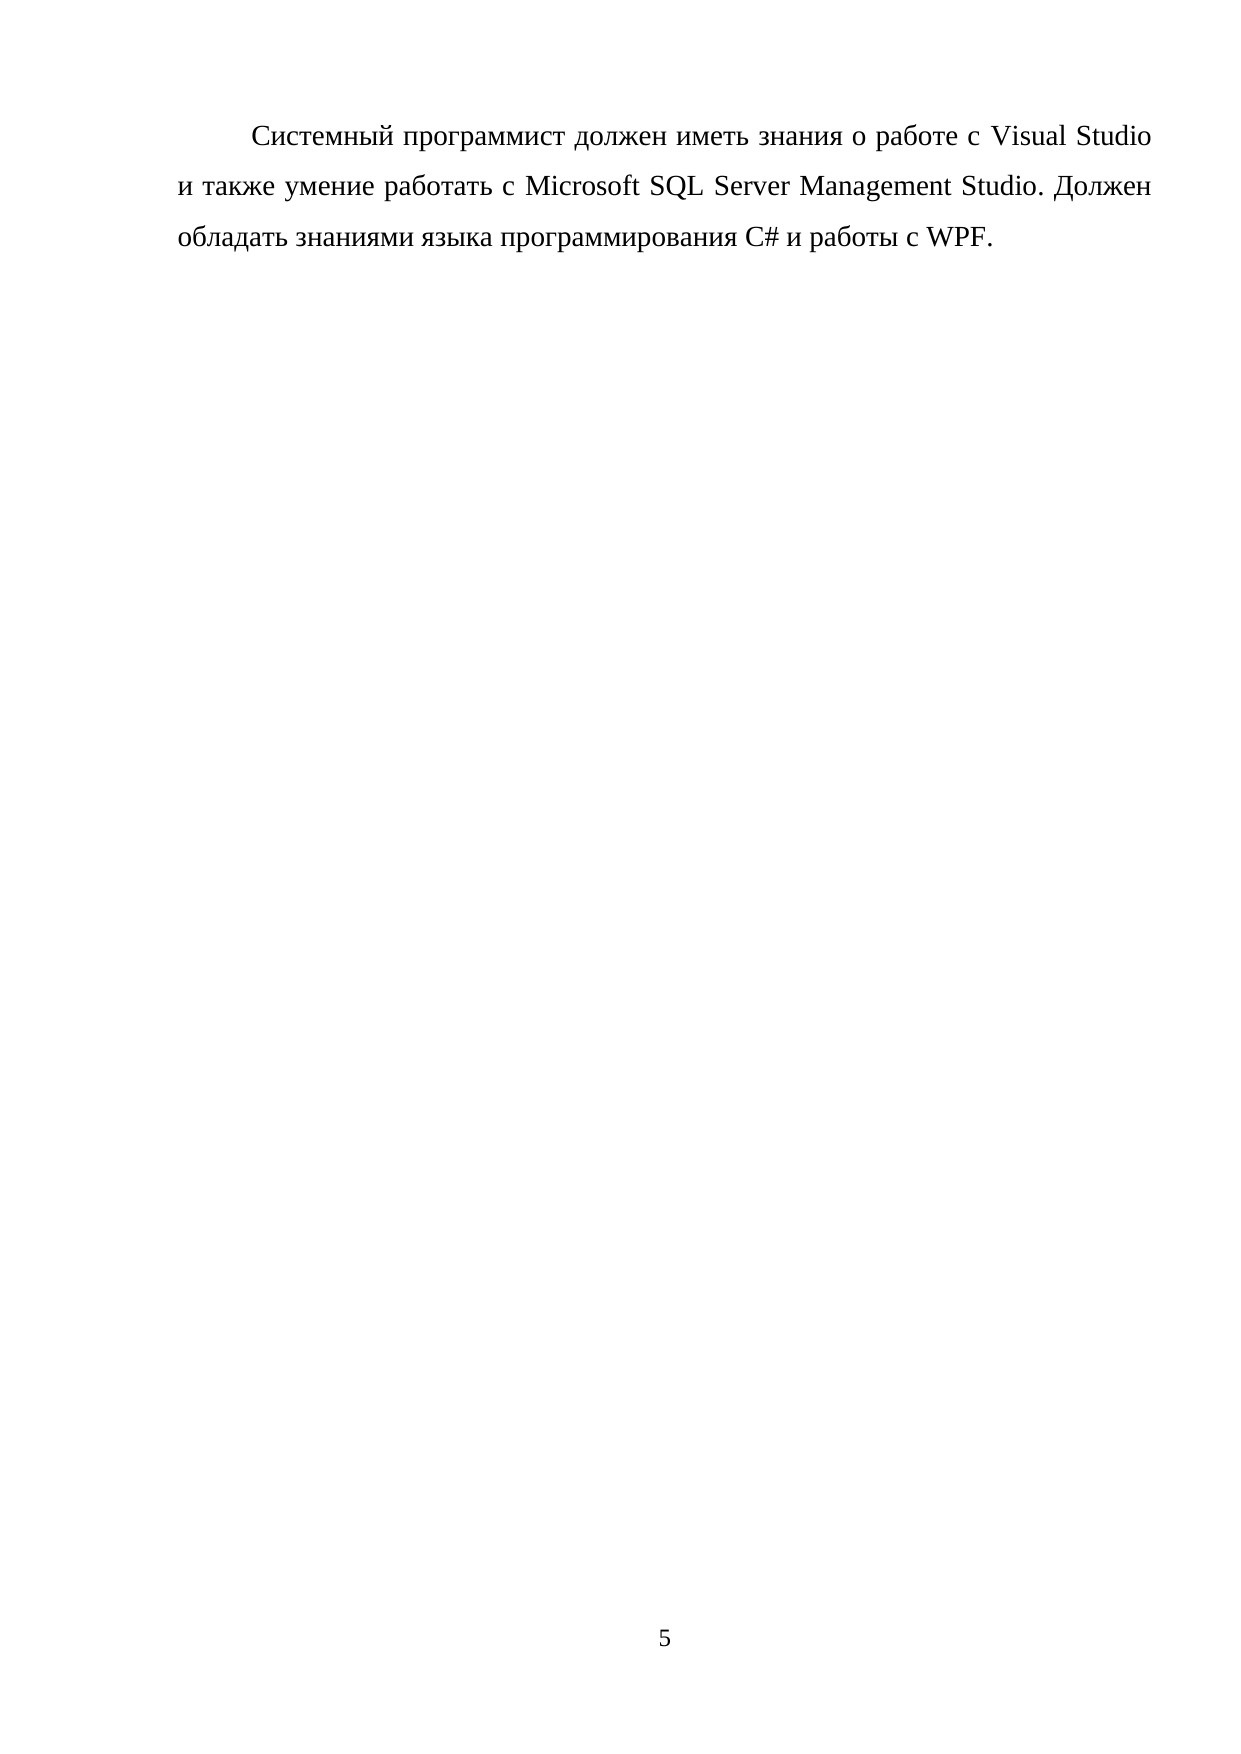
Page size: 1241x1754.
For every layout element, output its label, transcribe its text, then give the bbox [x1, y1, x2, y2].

text Системный программист должен иметь знания о работе с Visual Studio и также умение работать с Microsoft SQL Server Management Studio. Должен обладать знаниями языка программирования C# и работы c WPF. [177, 118, 1152, 252]
